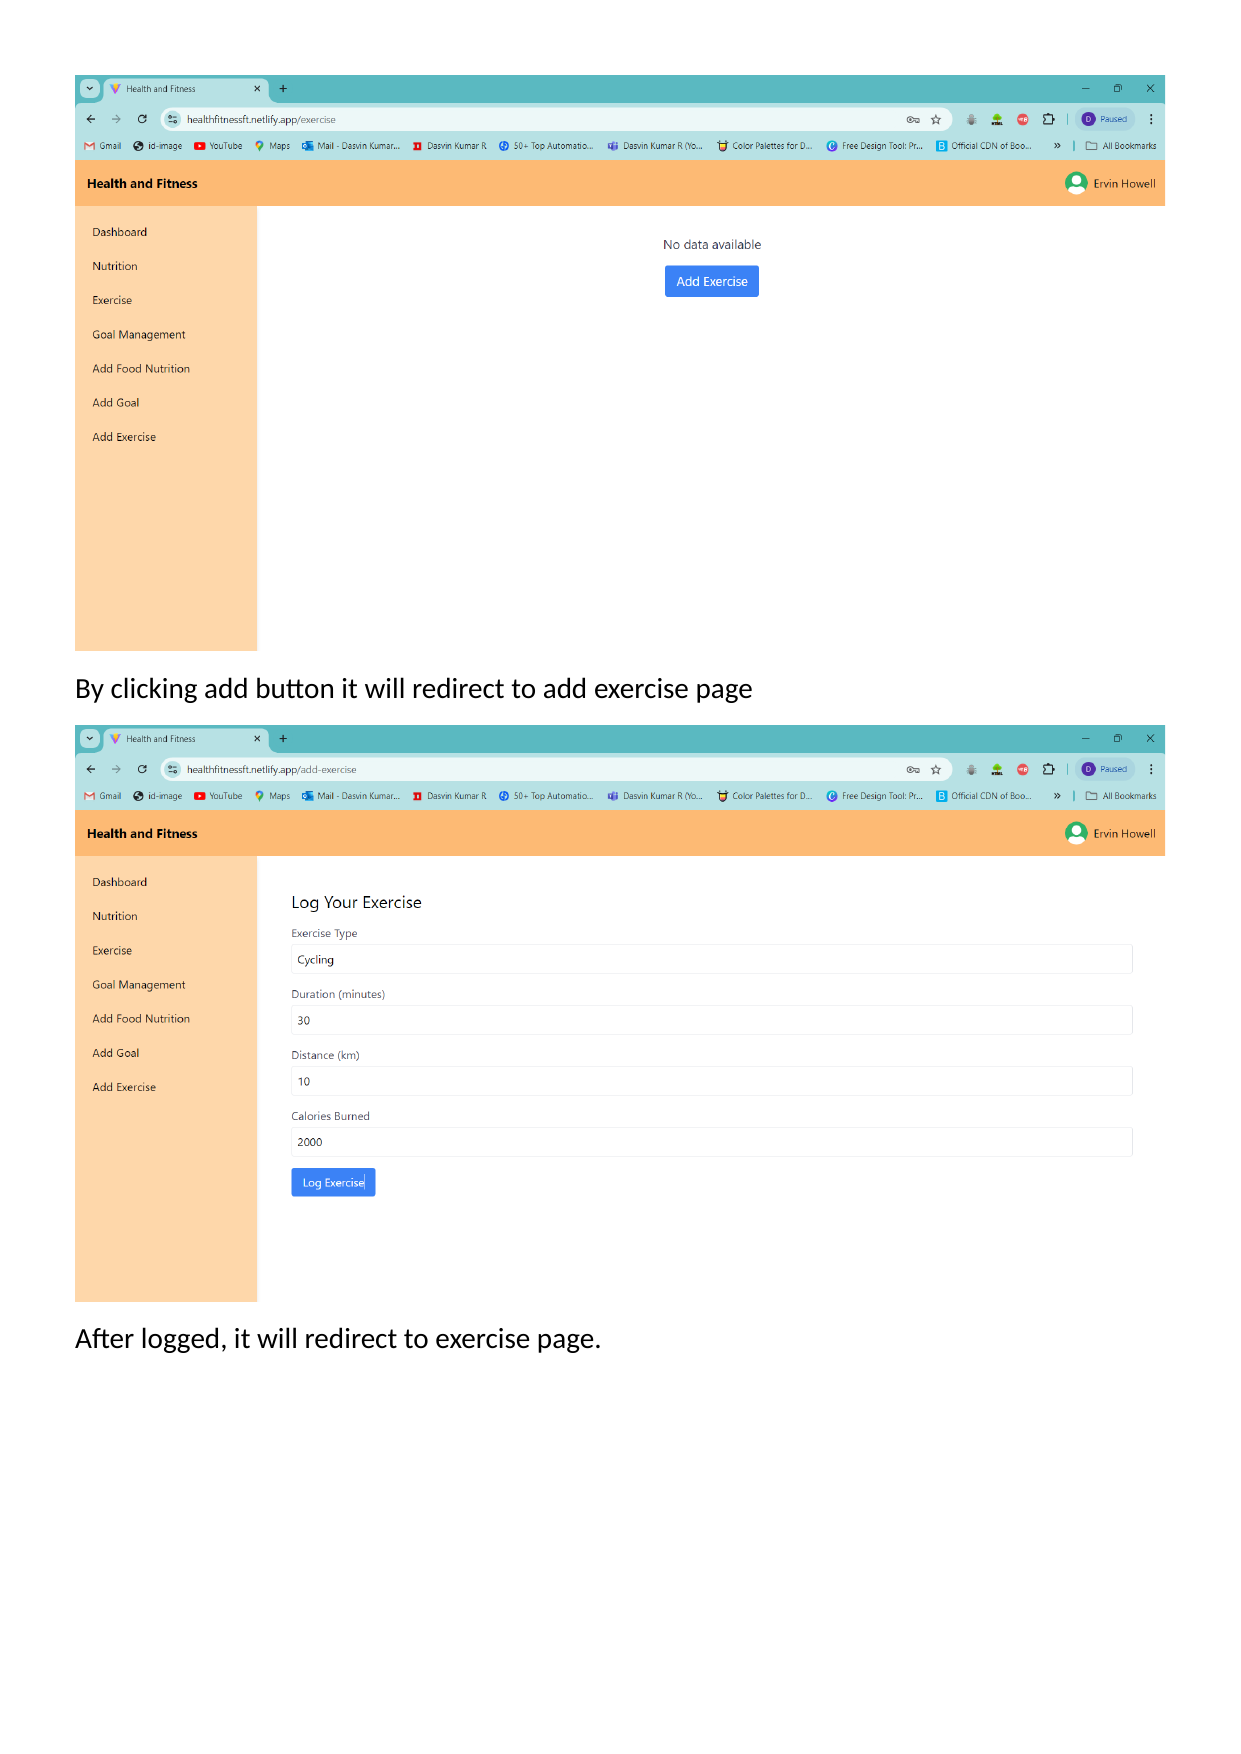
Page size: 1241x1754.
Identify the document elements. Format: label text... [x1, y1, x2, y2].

picture [75, 75, 1166, 651]
text By clicking add button it will redirect to add exercise page [75, 670, 1165, 706]
picture [75, 725, 1166, 1302]
text After logged, it will redirect to exercise page. [75, 1321, 1165, 1356]
